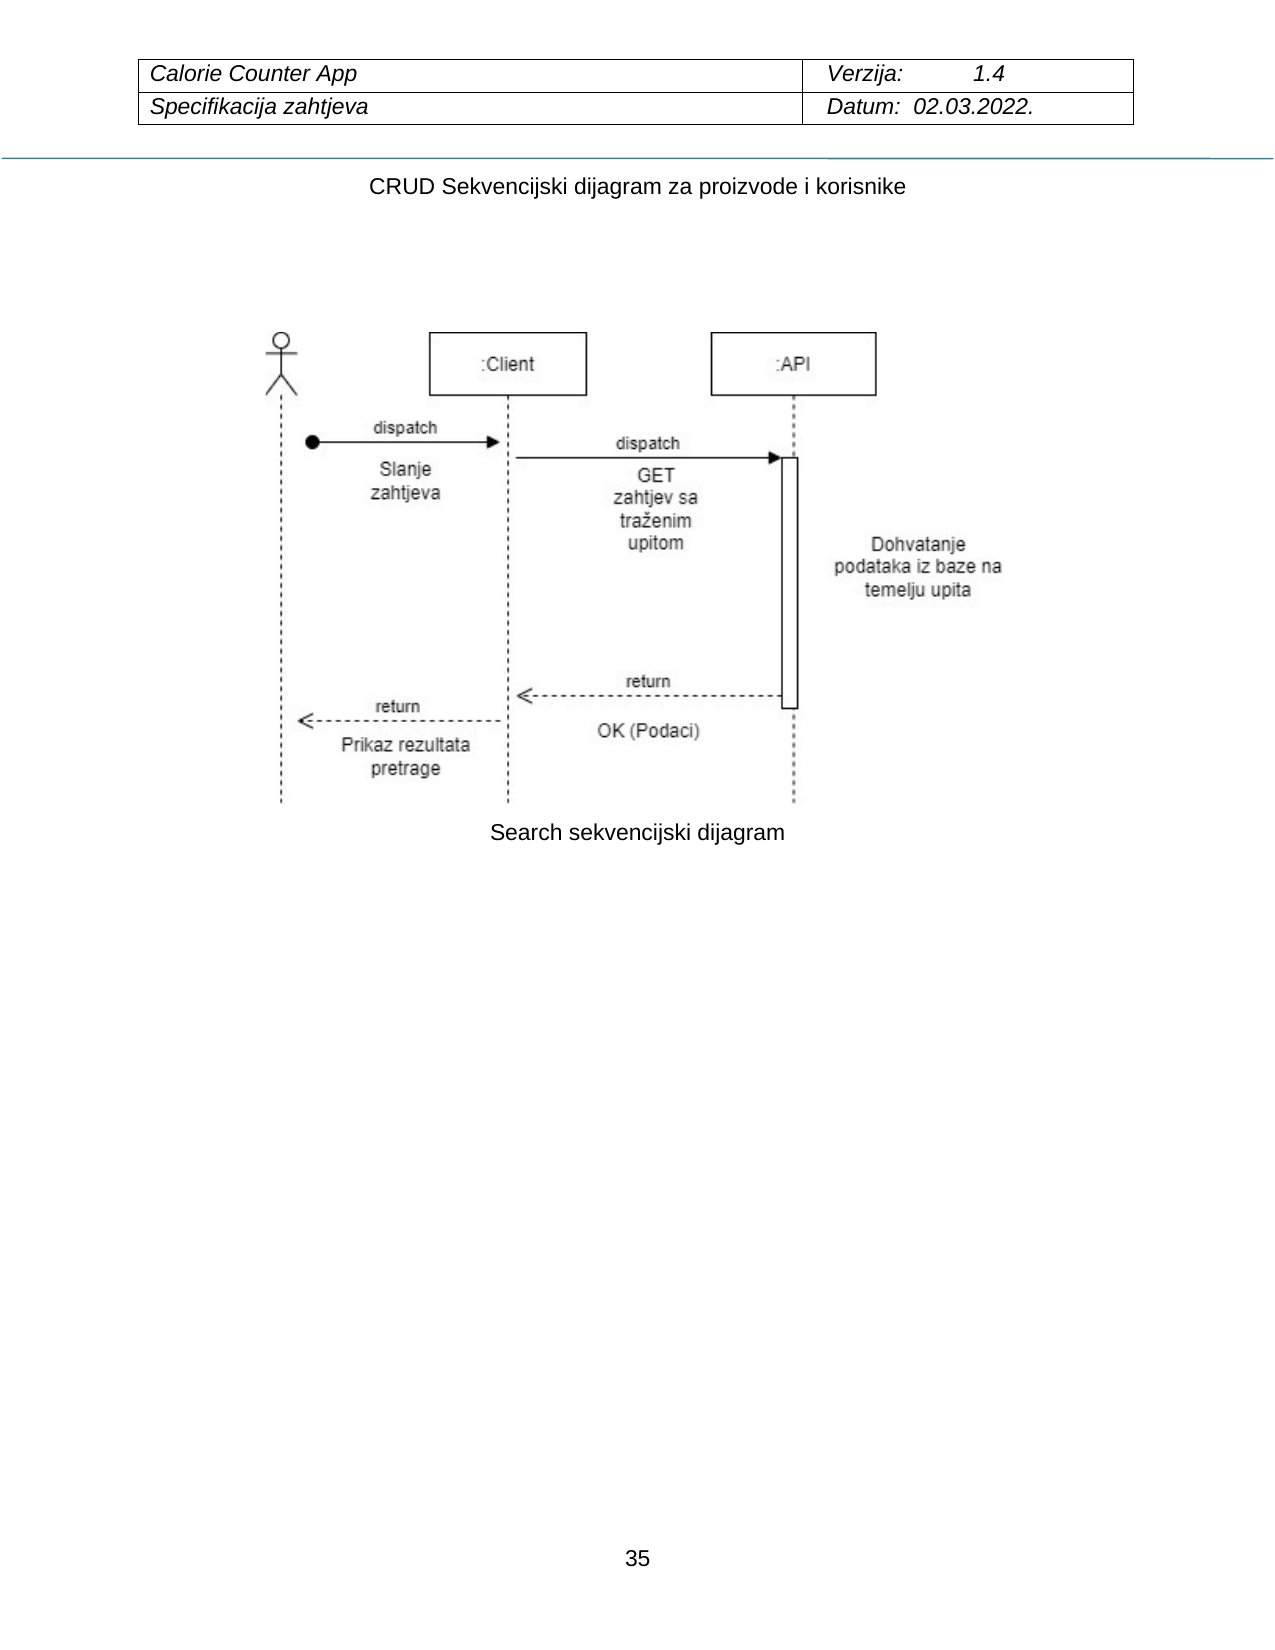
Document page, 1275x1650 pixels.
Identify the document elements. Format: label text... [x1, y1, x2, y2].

text Search sekvencijski dijagram [150, 818, 1125, 845]
text CRUD Sekvencijski dijagram za proizvode i korisnike [150, 173, 1125, 199]
picture [265, 332, 1010, 805]
